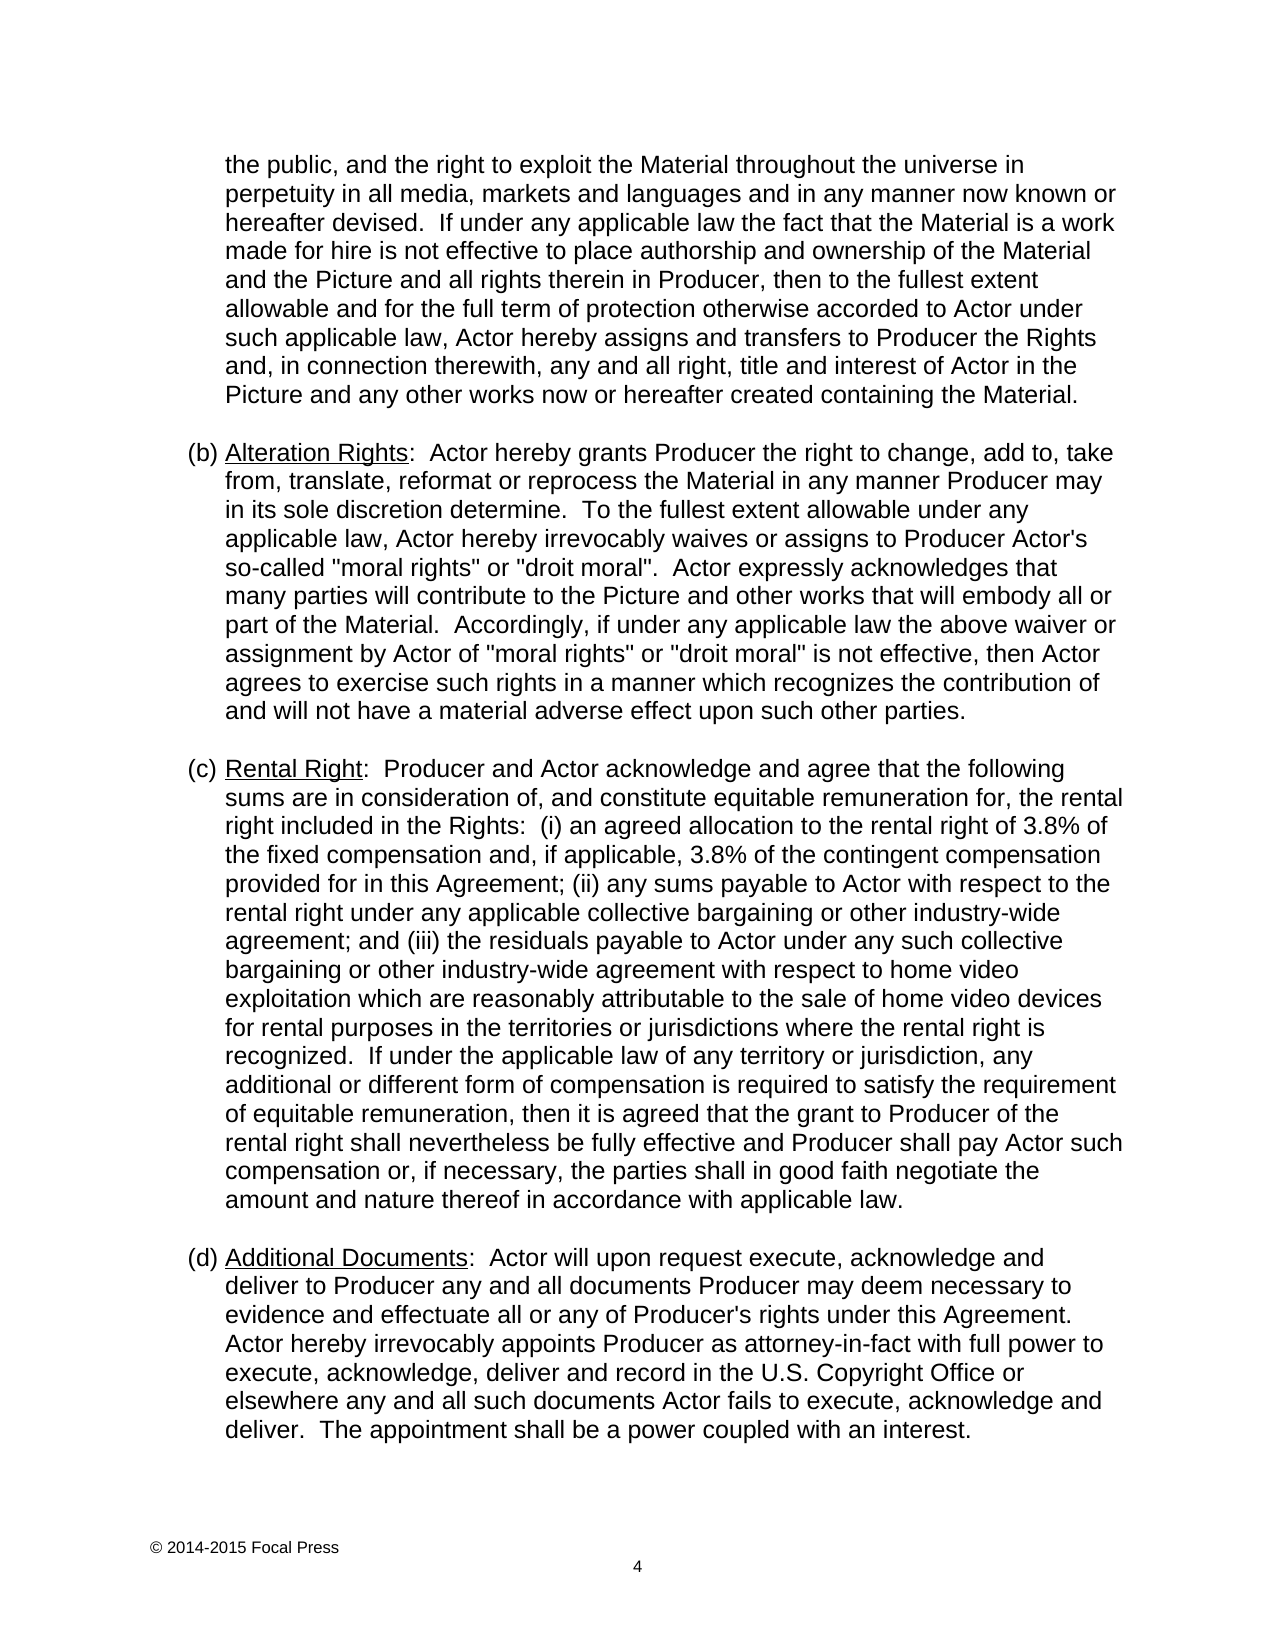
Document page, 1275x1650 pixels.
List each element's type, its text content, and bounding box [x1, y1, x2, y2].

list Additional Documents: Actor will upon request execute, acknowledge and deliver to Producer any and all documents Producer may deem necessary to evidence and effectuate all or any of Producer's rights under this Agreement. Actor hereby irrevocably appoints Producer as attorney-in-fact with full power to execute, acknowledge, deliver and record in the U.S. Copyright Office or elsewhere any and all such documents Actor fails to execute, acknowledge and deliver. The appointment shall be a power coupled with an interest. [187, 1242, 1125, 1444]
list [187, 150, 1125, 409]
list Alteration Rights: Actor hereby grants Producer the right to change, add to, take from, translate, reformat or reprocess the Material in any manner Producer may in its sole discretion determine. To the fullest extent allowable under any applicable law, Actor hereby irrevocably waives or assigns to Producer Actor's so-called "moral rights" or "droit moral". Actor expressly acknowledges that many parties will contribute to the Picture and other works that will embody all or part of the Material. Accordingly, if under any applicable law the above waiver or assignment by Actor of "moral rights" or "droit moral" is not effective, then Actor agrees to exercise such rights in a manner which recognizes the contribution of and will not have a material adverse effect upon such other parties. [187, 437, 1125, 725]
list Rental Right: Producer and Actor acknowledge and agree that the following sums are in consideration of, and constitute equitable remuneration for, the rental right included in the Rights: (i) an agreed allocation to the rental right of 3.8% of the fixed compensation and, if applicable, 3.8% of the contingent compensation provided for in this Agreement; (ii) any sums payable to Actor with respect to the rental right under any applicable collective bargaining or other industry-wide agreement; and (iii) the residuals payable to Actor under any such collective bargaining or other industry-wide agreement with respect to home video exploitation which are reasonably attributable to the sale of home video devices for rental purposes in the territories or jurisdictions where the rental right is recognized. If under the applicable law of any territory or jurisdiction, any additional or different form of compensation is required to satisfy the requirement of equitable remuneration, then it is agreed that the grant to Producer of the rental right shall nevertheless be fully effective and Producer shall pay Actor such compensation or, if necessary, the parties shall in good faith negotiate the amount and nature thereof in accordance with applicable law. [187, 754, 1125, 1214]
